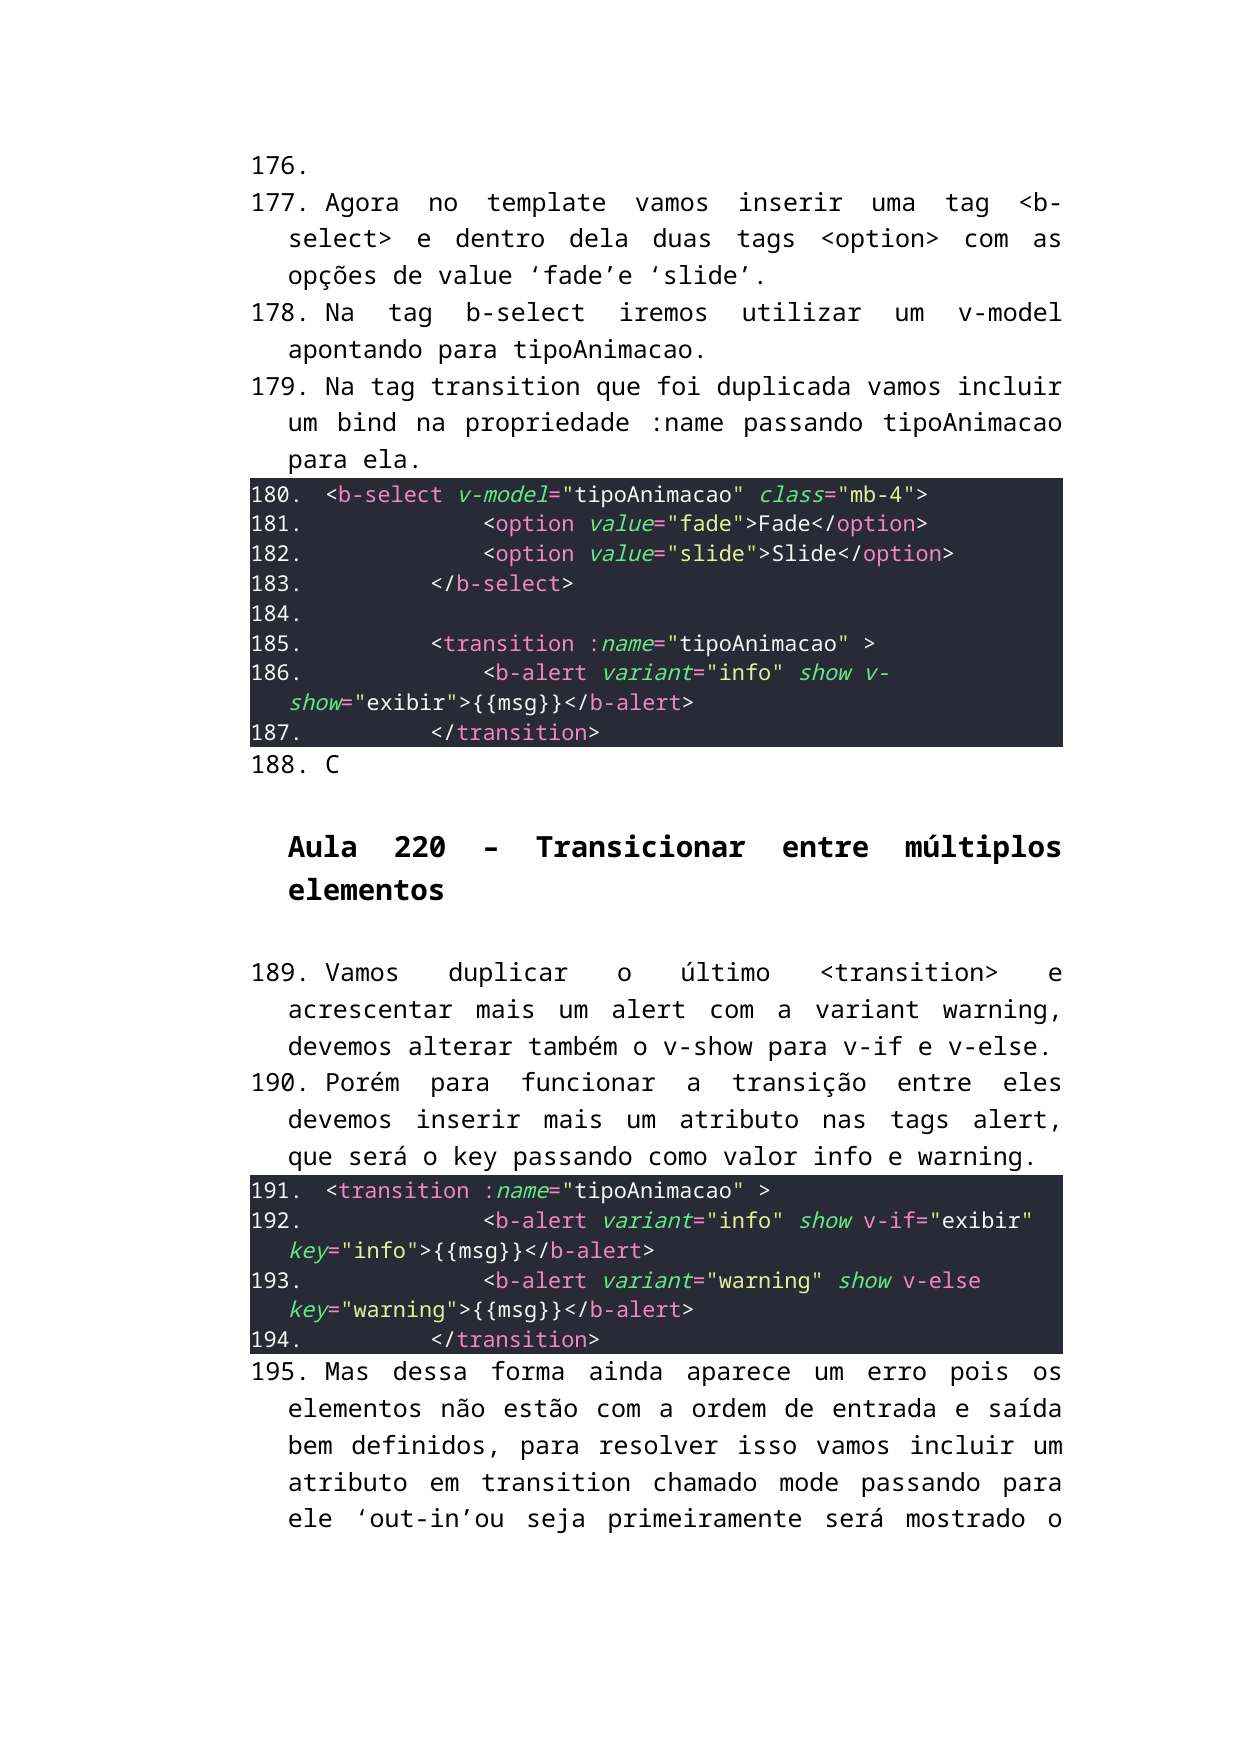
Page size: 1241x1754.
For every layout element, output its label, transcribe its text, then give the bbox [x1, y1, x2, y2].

list <option value="slide">Slide</option> [250, 538, 1063, 568]
list <b-alert variant="info" show v-if="exibir" key="info">{{msg}}</b-alert> [250, 1205, 1063, 1265]
list Na tag b-select iremos utilizar um v-model apontando para tipoAnimacao. [250, 295, 1063, 366]
list <transition :name="tipoAnimacao" > [250, 627, 1063, 657]
list Aula 220 – Transicionar entre múltiplos elementos [288, 826, 1063, 909]
list <b-alert variant="info" show v-show="exibir">{{msg}}</b-alert> [250, 657, 1063, 717]
list </b-select> [250, 568, 1063, 598]
list <b-select v-model="tipoAnimacao" class="mb-4"> [250, 478, 1063, 508]
list </transition> [250, 1324, 1063, 1354]
list <option value="fade">Fade</option> [250, 508, 1063, 538]
list <b-alert variant="warning" show v-else key="warning">{{msg}}</b-alert> [250, 1265, 1063, 1324]
list Porém para funcionar a transição entre eles devemos inserir mais um atributo nas tags alert, que será o key passando como valor info e warning. [250, 1065, 1063, 1173]
list Na tag transition que foi duplicada vamos incluir um bind na propriedade :name passando tipoAnimacao para ela. [250, 368, 1063, 476]
list </transition> [250, 717, 1063, 747]
list C [250, 747, 1063, 781]
list <transition :name="tipoAnimacao" > [250, 1175, 1063, 1205]
list Agora no template vamos inserir uma tag <b-select> e dentro dela duas tags <option> com as opções de value ‘fade’e ‘slide’. [250, 184, 1063, 292]
list Vamos duplicar o último <transition> e acrescentar mais um alert com a variant warning, devemos alterar também o v-show para v-if e v-else. [250, 955, 1063, 1062]
